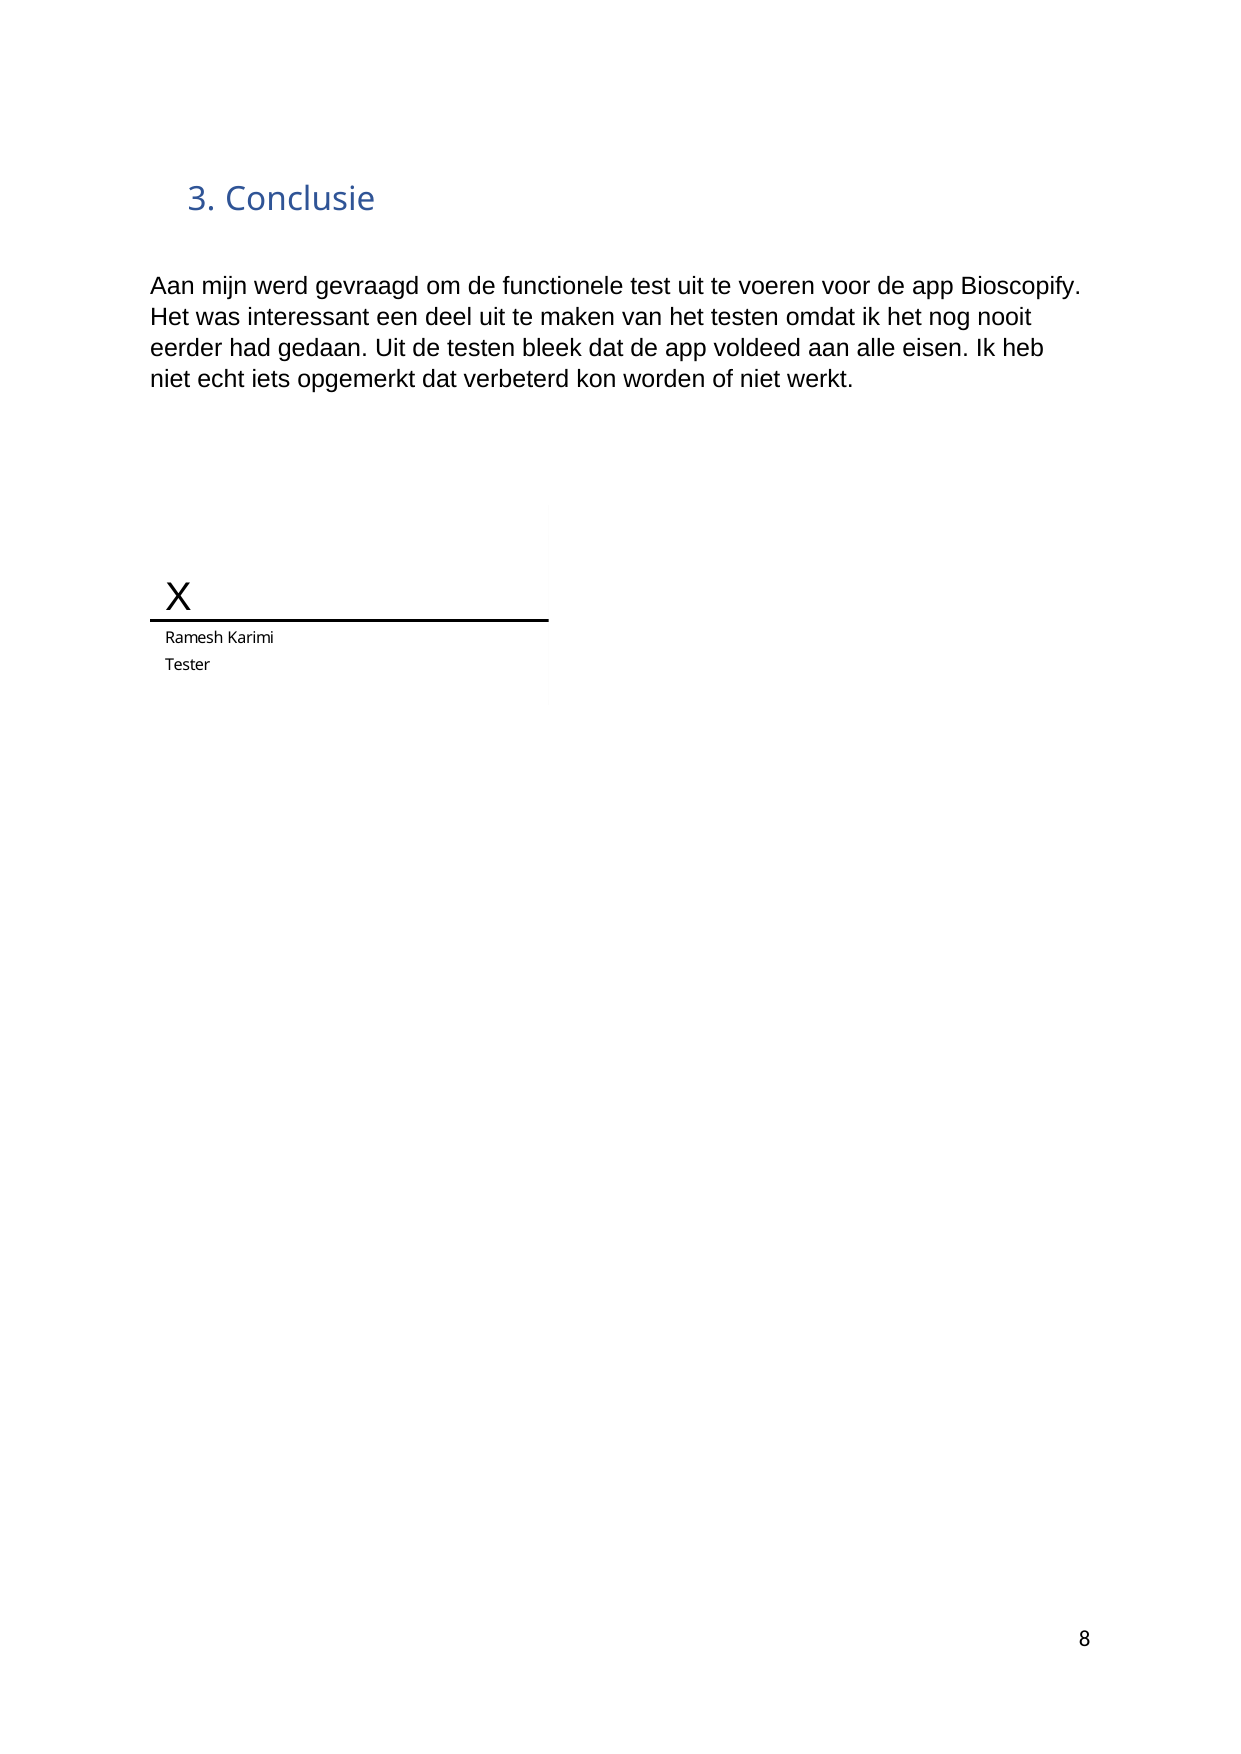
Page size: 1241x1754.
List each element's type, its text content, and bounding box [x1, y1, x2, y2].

text Aan mijn werd gevraagd om de functionele test uit te voeren voor de app Bioscopify. Het was interessant een deel uit te maken van het testen omdat ik het nog nooit eerder had gedaan. Uit de testen bleek dat de app voldeed aan alle eisen. Ik heb niet echt iets opgemerkt dat verbeterd kon worden of niet werkt. [150, 271, 1090, 393]
subtitle Conclusie [187, 175, 1090, 220]
